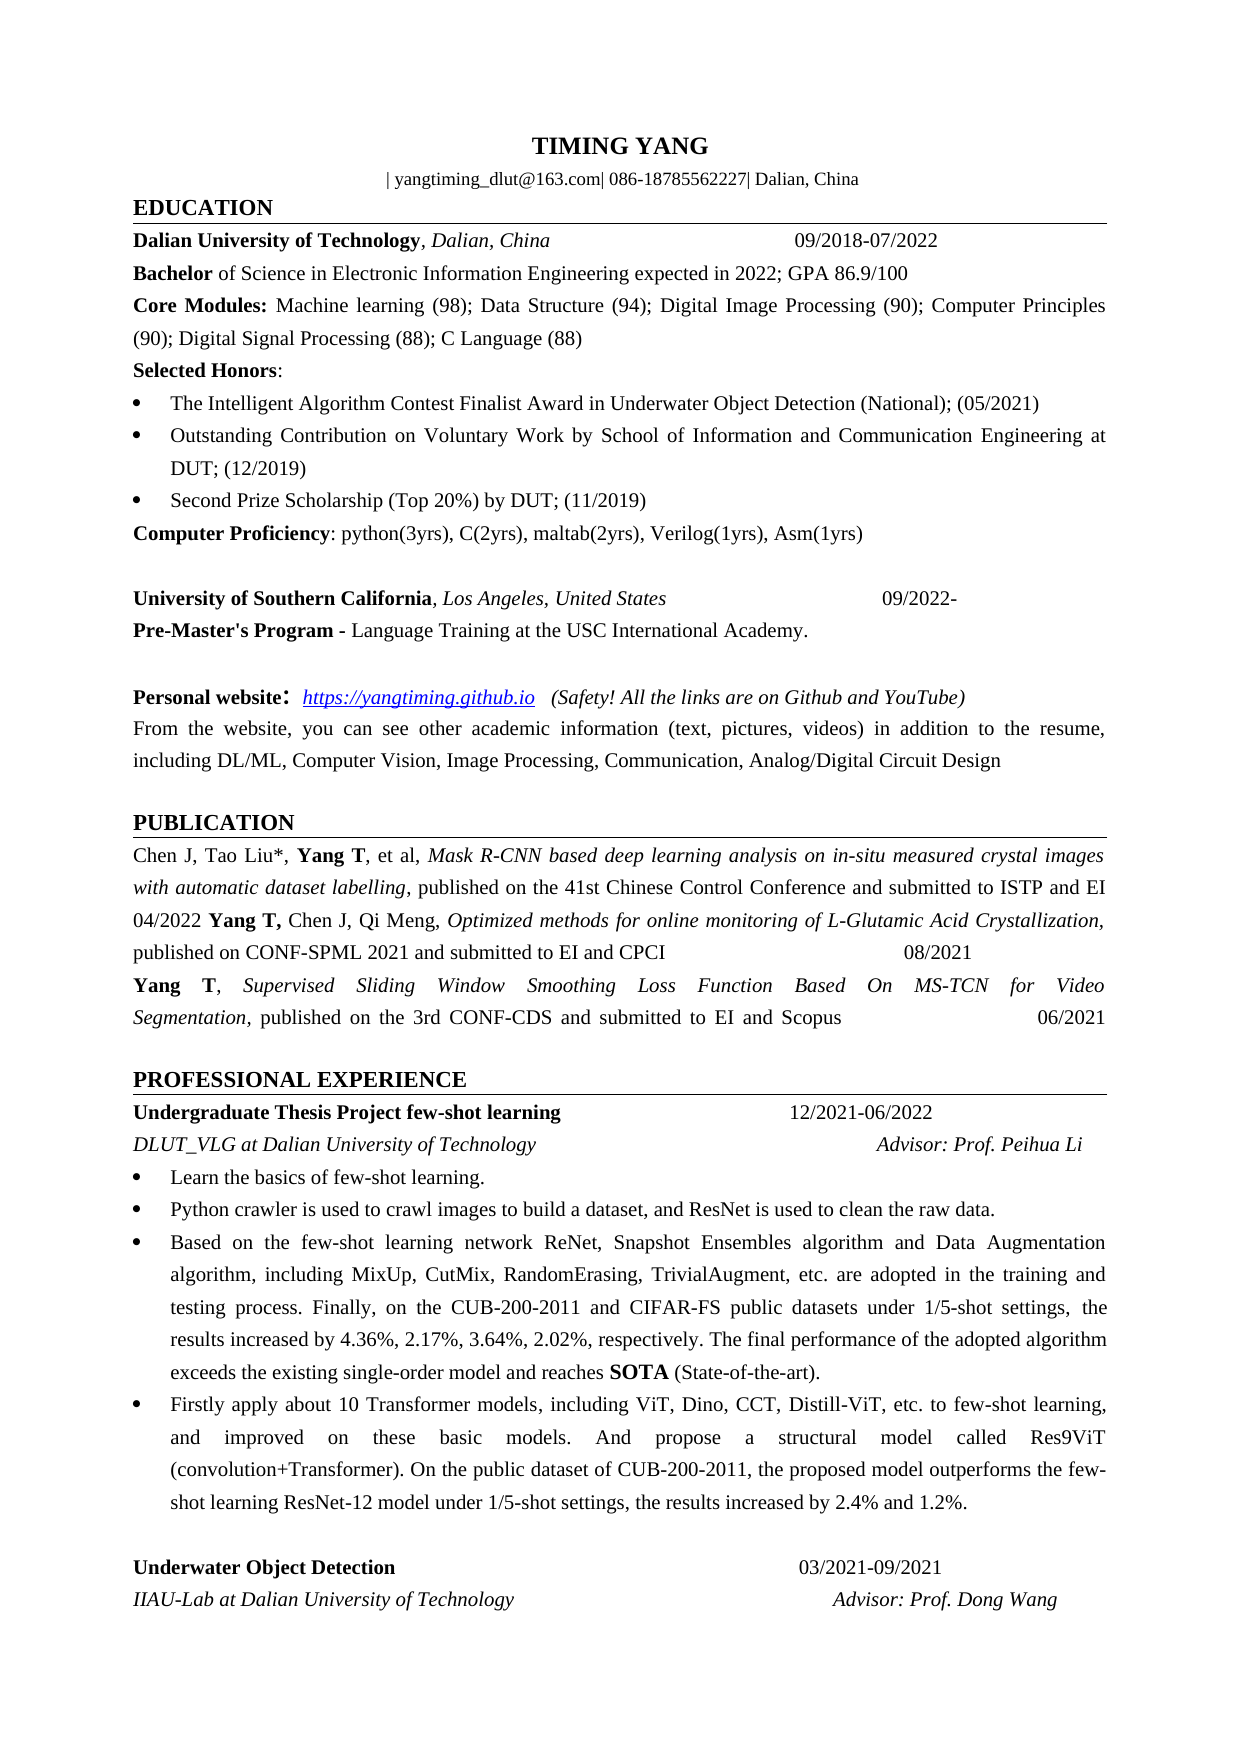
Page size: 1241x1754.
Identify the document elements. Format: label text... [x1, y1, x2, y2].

list Firstly apply about 10 Transformer models, including ViT, Dino, CCT, Distill-ViT, etc. to few-shot learning, and improved on these basic models. And propose a structural model called Res9ViT (convolution+Transformer). On the public dataset of CUB-200-2011, the proposed model outperforms the few-shot learning ResNet-12 model under 1/5-shot settings, the results increased by 2.4% and 1.2%. [133, 1388, 1107, 1518]
text PROFESSIONAL EXPERIENCE [133, 1066, 1107, 1094]
list The Intelligent Algorithm Contest Finalist Award in Underwater Object Detection (National); (05/2021) [133, 386, 1107, 419]
text Core Modules: Machine learning (98); Data Structure (94); Digital Image Processing (90); Computer Principles (90); Digital Signal Processing (88); C Language (88) [133, 289, 1107, 354]
text Computer Proficiency: python(3yrs), C(2yrs), maltab(2yrs), Verilog(1yrs), Asm(1yrs) [133, 516, 1107, 549]
text Yang T, Supervised Sliding Window Smoothing Loss Function Based On MS-TCN for Video [133, 968, 1107, 1001]
text DLUT_VLG at Dalian University of Technology Advisor: Prof. Peihua Li [133, 1128, 1107, 1160]
text Pre-Master's Program - Language Training at the USC International Academy. [133, 614, 1107, 646]
text Dalian University of Technology, Dalian, China 09/2018-07/2022 [133, 224, 1107, 256]
text Segmentation, published on the 3rd CONF-CDS and submitted to EI and Scopus 06/2021 [133, 1001, 1107, 1033]
text IIAU-Lab at Dalian University of Technology Advisor: Prof. Dong Wang [133, 1583, 1107, 1615]
list Based on the few-shot learning network ReNet, Snapshot Ensembles algorithm and Data Augmentation algorithm, including MixUp, CutMix, RandomErasing, TrivialAugment, etc. are adopted in the training and testing process. Finally, on the CUB-200-2011 and CIFAR-FS public datasets under 1/5-shot settings, the results increased by 4.36%, 2.17%, 3.64%, 2.02%, respectively. The final performance of the adopted algorithm exceeds the existing single-order model and reaches SOTA (State-of-the-art). [133, 1225, 1107, 1388]
list Second Prize Scholarship (Top 20%) by DUT; (11/2019) [133, 484, 1107, 516]
text EDUCATION [133, 194, 1107, 223]
text From the website, you can see other academic information (text, pictures, videos) in addition to the resume, including DL/ML, Computer Vision, Image Processing, Communication, Analog/Digital Circuit Design [133, 711, 1107, 776]
text | yangtiming_dlut@163.com| 086-18785562227| Dalian, China [133, 162, 1107, 194]
list Learn the basics of few-shot learning. [133, 1160, 1107, 1193]
text PUBLICATION [133, 809, 1107, 837]
list Outstanding Contribution on Voluntary Work by School of Information and Communication Engineering at DUT; (12/2019) [133, 419, 1107, 484]
text University of Southern California, Los Angeles, United States 09/2022- [133, 581, 1107, 614]
text Underwater Object Detection 03/2021-09/2021 [133, 1550, 1107, 1583]
text Selected Honors: [133, 354, 1107, 386]
text Undergraduate Thesis Project few-shot learning 12/2021-06/2022 [133, 1095, 1107, 1128]
text Personal website：https://yangtiming.github.io (Safety! All the links are on Github and YouTube) [133, 679, 1107, 711]
text Bachelor of Science in Electronic Information Engineering expected in 2022; GPA 86.9/100 [133, 256, 1107, 289]
text Chen J, Tao Liu*, Yang T, et al, Mask R-CNN based deep learning analysis on in-situ measured crystal images with automatic dataset labelling, published on the 41st Chinese Control Conference and submitted to ISTP and EI 04/2022 Yang T, Chen J, Qi Meng, Optimized methods for online monitoring of L-Glutamic Acid Crystallization, published on CONF-SPML 2021 and submitted to EI and CPCI 08/2021 [133, 838, 1107, 968]
list Python crawler is used to crawl images to build a dataset, and ResNet is used to clean the raw data. [133, 1193, 1107, 1225]
text TIMING YANG [133, 129, 1107, 162]
